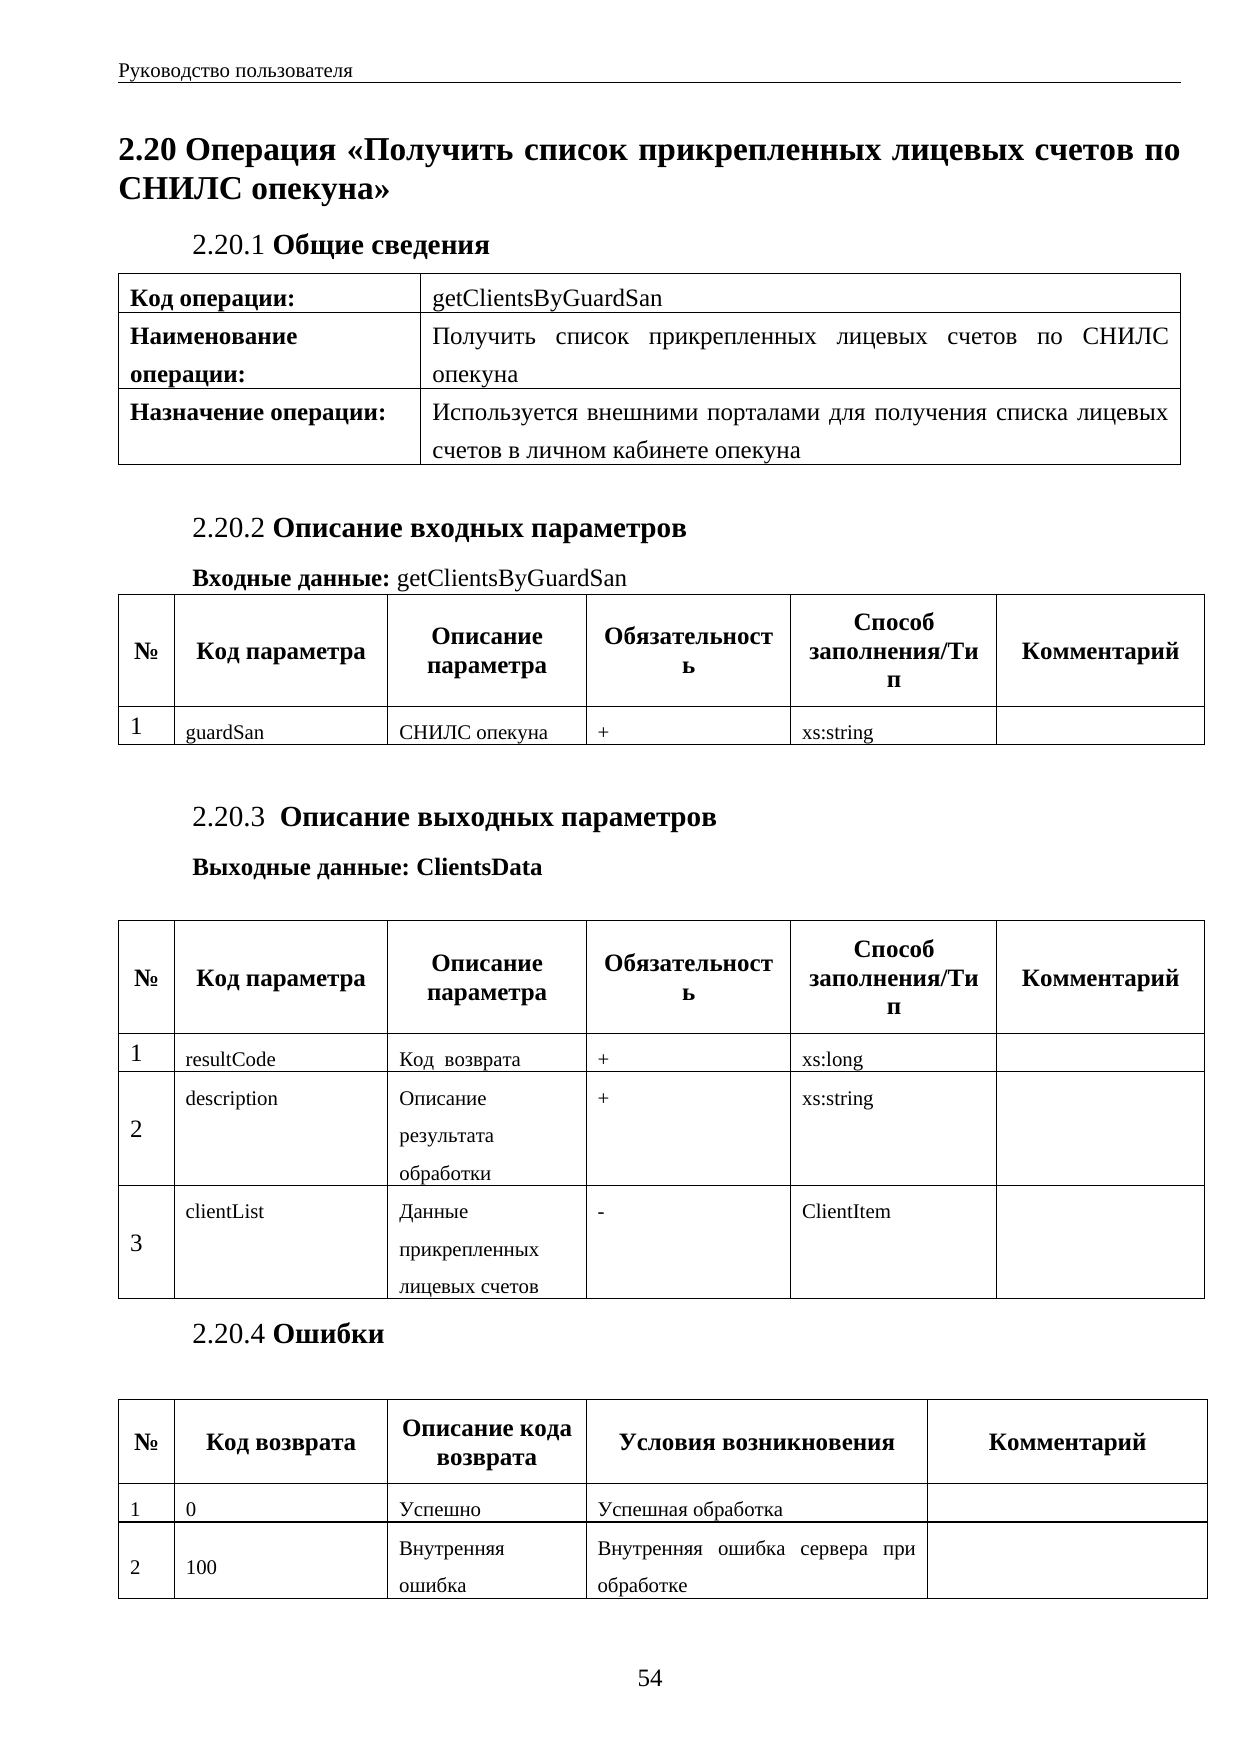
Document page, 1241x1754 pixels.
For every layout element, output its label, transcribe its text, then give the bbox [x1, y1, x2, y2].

table_header Описание параметра [388, 595, 586, 706]
table_cell description [175, 1072, 387, 1185]
table_cell 0 [175, 1484, 387, 1521]
table_cell 3 [119, 1186, 174, 1298]
table_cell ClientItem [791, 1186, 996, 1298]
table_header № [119, 921, 174, 1033]
table_cell [997, 707, 1204, 744]
table_header Обязательность [587, 921, 790, 1033]
table_header Способ заполнения/Тип [791, 921, 996, 1033]
table_cell xs:string [791, 1072, 996, 1185]
table_cell Данные прикрепленных лицевых счетов [388, 1186, 586, 1298]
table_header Комментарий [997, 595, 1204, 706]
table_cell [997, 1072, 1204, 1185]
table_cell [997, 1034, 1204, 1071]
table_cell Наименование операции: [119, 313, 420, 388]
table_cell Успешная обработка [587, 1484, 927, 1521]
table_cell 1 [119, 1484, 174, 1521]
table_header № [119, 595, 174, 706]
table_cell Получить список прикрепленных лицевых счетов по СНИЛС опекуна [421, 313, 1180, 388]
text Выходные данные: ClientsData [118, 845, 1181, 883]
table_header № [119, 1400, 174, 1483]
table_cell Успешно [388, 1484, 586, 1521]
table_cell + [587, 1072, 790, 1185]
table_cell 2 [119, 1072, 174, 1185]
table_cell + [587, 1034, 790, 1071]
subtitle Общие сведения [192, 223, 1181, 261]
table_header Код параметра [175, 595, 387, 706]
table_cell [928, 1523, 1207, 1597]
text Входные данные: getClientsByGuardSan [118, 556, 1181, 593]
table_header getClientsByGuardSan [421, 274, 1180, 312]
table_header Условия возникновения [587, 1400, 927, 1483]
table_cell Назначение операции: [119, 389, 420, 464]
table_cell 100 [175, 1523, 387, 1597]
table_cell xs:string [791, 707, 996, 744]
table_header Комментарий [997, 921, 1204, 1033]
table_cell Описание результата обработки [388, 1072, 586, 1185]
table_cell СНИЛС опекуна [388, 707, 586, 744]
table_header Описание параметра [388, 921, 586, 1033]
table_cell clientList [175, 1186, 387, 1298]
table_header Код операции: [119, 274, 420, 312]
table_cell 2 [119, 1523, 174, 1597]
table_cell Код возврата [388, 1034, 586, 1071]
table_cell Используется внешними порталами для получения списка лицевых счетов в личном кабинете опекуна [421, 389, 1180, 464]
table_cell - [587, 1186, 790, 1298]
table_header Код параметра [175, 921, 387, 1033]
table_cell guardSan [175, 707, 387, 744]
table_header Обязательность [587, 595, 790, 706]
subtitle Операция «Получить список прикрепленных лицевых счетов по СНИЛС опекуна» [118, 130, 1181, 206]
table_header Способ заполнения/Тип [791, 595, 996, 706]
table_cell [928, 1484, 1207, 1521]
table_cell Внутренняя ошибка [388, 1523, 586, 1597]
table_cell 1 [119, 1034, 174, 1071]
table_cell Внутренняя ошибка сервера при обработке [587, 1523, 927, 1597]
subtitle Ошибки [192, 1312, 1181, 1349]
table_header Описание кода возврата [388, 1400, 586, 1483]
table_cell xs:long [791, 1034, 996, 1071]
table_cell [997, 1186, 1204, 1298]
table_cell 1 [119, 707, 174, 744]
subtitle Описание выходных параметров [192, 795, 1181, 833]
table_header Комментарий [928, 1400, 1207, 1483]
table_cell + [587, 707, 790, 744]
table_header Код возврата [175, 1400, 387, 1483]
table_cell resultCode [175, 1034, 387, 1071]
subtitle Описание входных параметров [192, 506, 1181, 543]
